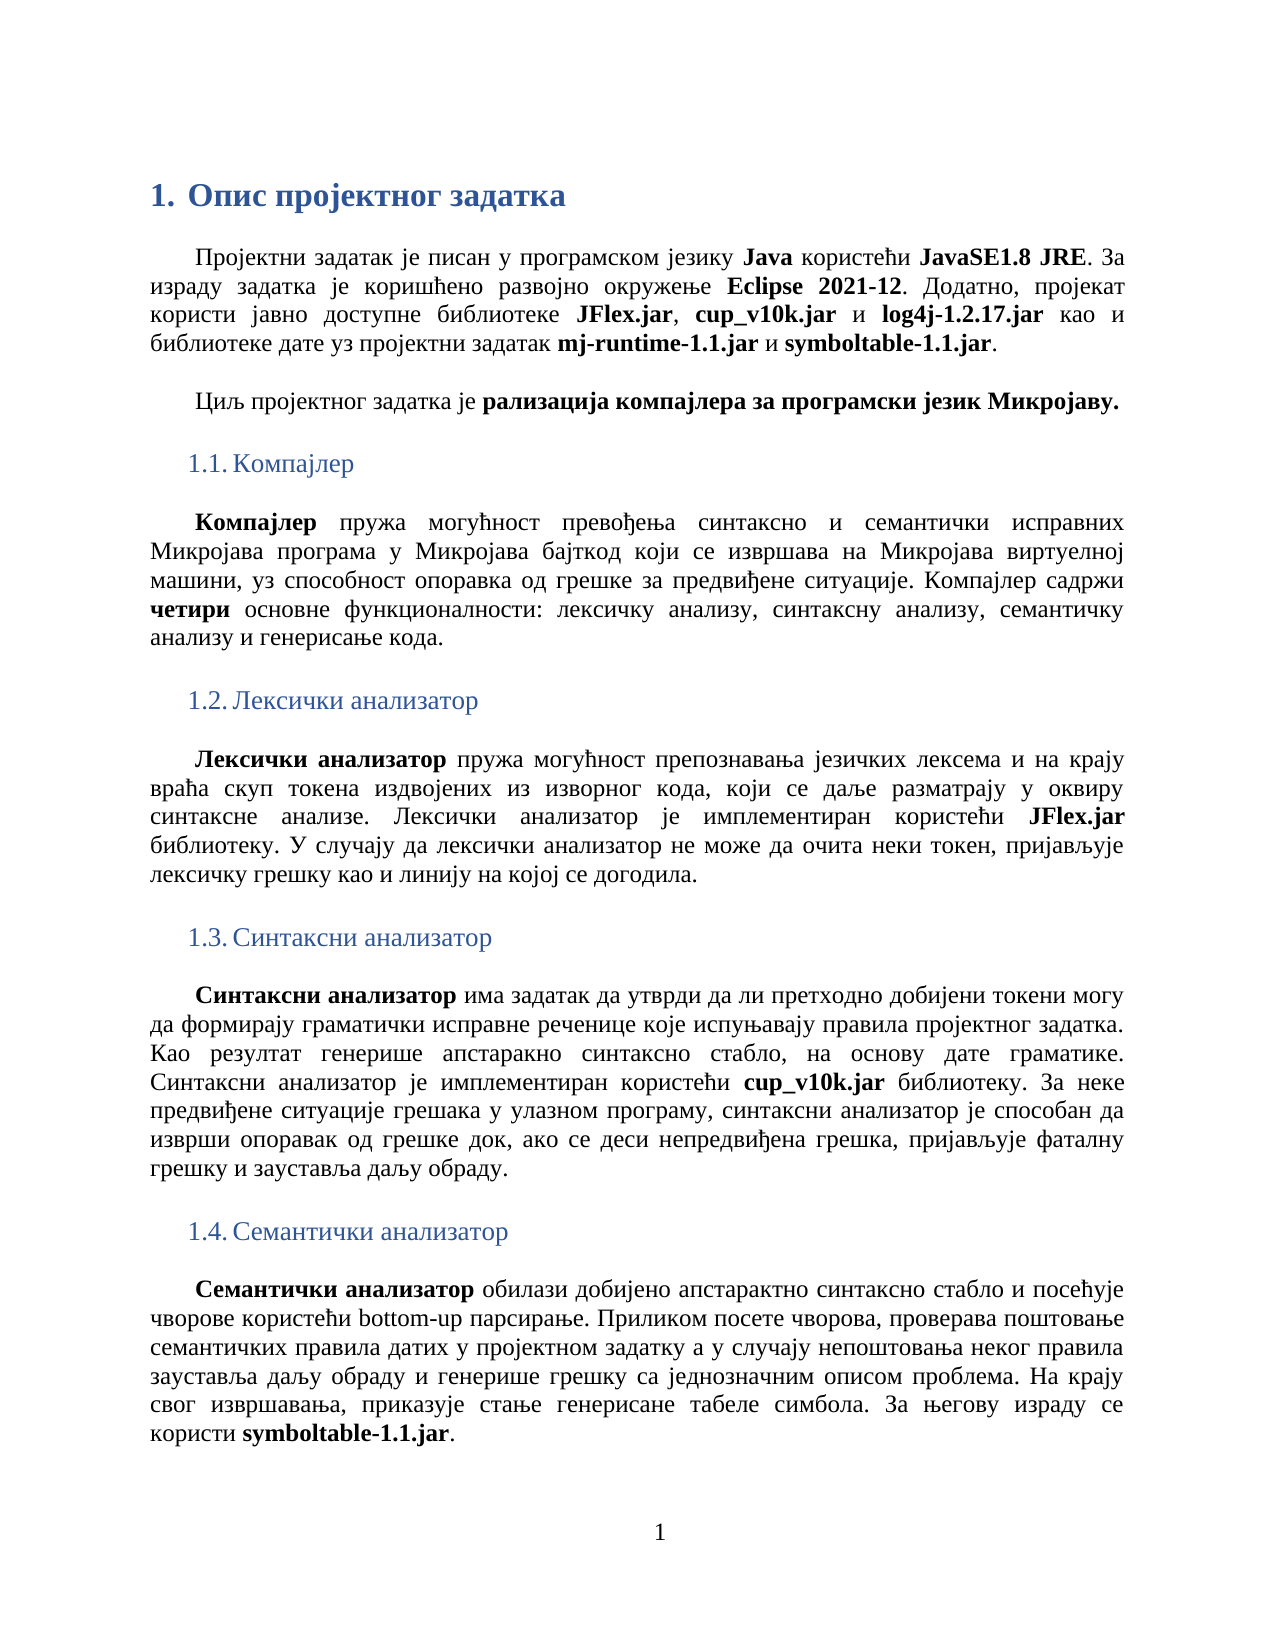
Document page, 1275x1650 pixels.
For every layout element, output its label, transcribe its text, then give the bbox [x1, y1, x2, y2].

text Лексички анализатор пружа могућност препознавања језичких лексема и на крају враћа скуп токена издвојених из изворног кода, који се даље разматрају у оквиру синтаксне анализе. Лексички анализатор је имплементиран користећи JFlex.jar библиотеку. У случају да лексички анализатор не може да очита неки токен, пријављује лексичку грешку као и линију на којој се догодила. [150, 744, 1125, 888]
text Семантички анализатор обилази добијено апстарактно синтаксно стабло и посећује чворове користећи bottom-up парсирање. Приликом посете чворова, проверава поштовање семантичких правила датих у пројектном задатку а у случају непоштовања неког правила зауставља даљу обраду и генерише грешку са једнозначним описом проблема. На крају свог извршавања, приказује стање генерисане табеле симбола. За његову израду се користи symboltable-1.1.jar. [150, 1274, 1125, 1447]
text Циљ пројектног задатка је рализација компајлера за програмски језик Микројаву. [150, 386, 1125, 414]
subtitle Семантички анализатор [187, 1215, 1125, 1246]
text Компајлер пружа могућност превођења синтаксно и семантички исправних Микројава програма у Микројава бајткод који се извршава на Микројава виртуелној машини, уз способност опоравка од грешке за предвиђене ситуације. Компајлер садржи четири основне функционалности: лексичку анализу, синтаксну анализу, семантичку анализу и генерисање кода. [150, 507, 1125, 651]
subtitle Лексички анализатор [187, 684, 1125, 715]
text Синтаксни анализатор има задатак да утврди да ли претходно добијени токени могу да формирају граматички исправне реченице које испуњавају правила пројектног задатка. Као резултат генерише апстаракно синтаксно стабло, на основу дате граматике. Синтаксни анализатор је имплементиран користећи cup_v10k.jar библиотеку. За неке предвиђене ситуације грешака у улазном програму, синтаксни анализатор је способан да изврши опоравак од грешке док, ако се деси непредвиђена грешка, пријављује фаталну грешку и зауставља даљу обраду. [150, 981, 1125, 1182]
subtitle Синтаксни анализатор [187, 921, 1125, 952]
subtitle Компајлер [187, 447, 1125, 479]
subtitle Опис пројектног задатка [150, 175, 1125, 213]
text Пројектни задатак је писан у програмском језику Java користећи JavaSE1.8 JRE. За израду задатка је коришћено развојно окружење Eclipse 2021-12. Додатно, пројекат користи јавно доступне библиотеке JFlex.jar, cup_v10k.jar и log4j-1.2.17.jar као и библиотеке дате уз пројектни задатак mj-runtime-1.1.jar и symboltable-1.1.jar. [150, 242, 1125, 357]
